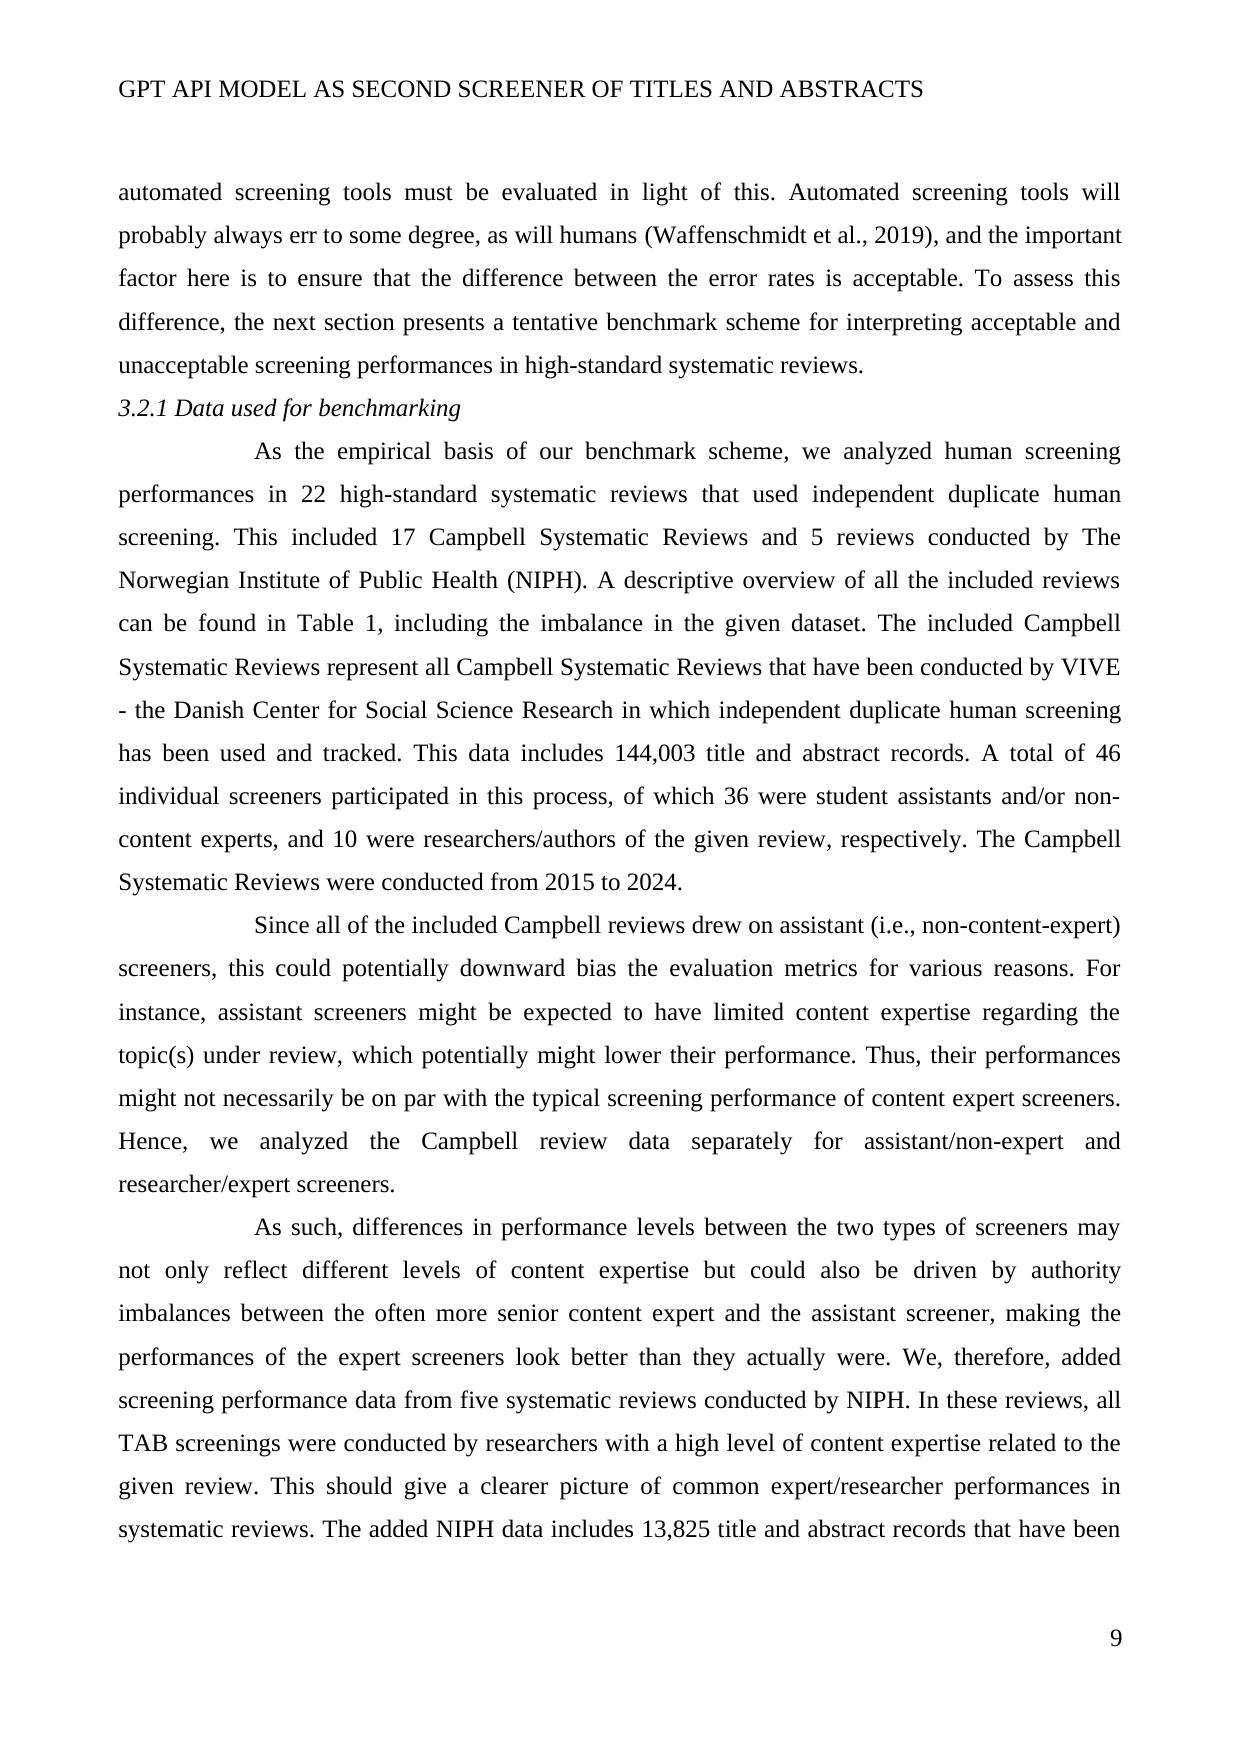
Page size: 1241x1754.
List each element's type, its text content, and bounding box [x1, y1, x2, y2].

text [118, 177, 1122, 378]
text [118, 1212, 1122, 1543]
text Since all of the included Campbell reviews drew on assistant (i.e., non-content-expert) screeners, this could potentially downward bias the evaluation metrics for various reasons. For instance, assistant screeners might be expected to have limited content expertise regarding the topic(s) under review, which potentially might lower their performance. Thus, their performances might not necessarily be on par with the typical screening performance of content expert screeners. Hence, we analyzed the Campbell review data separately for assistant/non-expert and researcher/expert screeners. [118, 910, 1122, 1198]
text 3.2.1 Data used for benchmarking [118, 393, 1122, 422]
text As the empirical basis of our benchmark scheme, we analyzed human screening performances in 22 high-standard systematic reviews that used independent duplicate human screening. This included 17 Campbell Systematic Reviews and 5 reviews conducted by The Norwegian Institute of Public Health (NIPH). A descriptive overview of all the included reviews can be found in Table 1, including the imbalance in the given dataset. The included Campbell Systematic Reviews represent all Campbell Systematic Reviews that have been conducted by VIVE - the Danish Center for Social Science Research in which independent duplicate human screening has been used and tracked. This data includes 144,003 title and abstract records. A total of 46 individual screeners participated in this process, of which 36 were student assistants and/or non-content experts, and 10 were researchers/authors of the given review, respectively. The Campbell Systematic Reviews were conducted from 2015 to 2024. [118, 436, 1122, 896]
